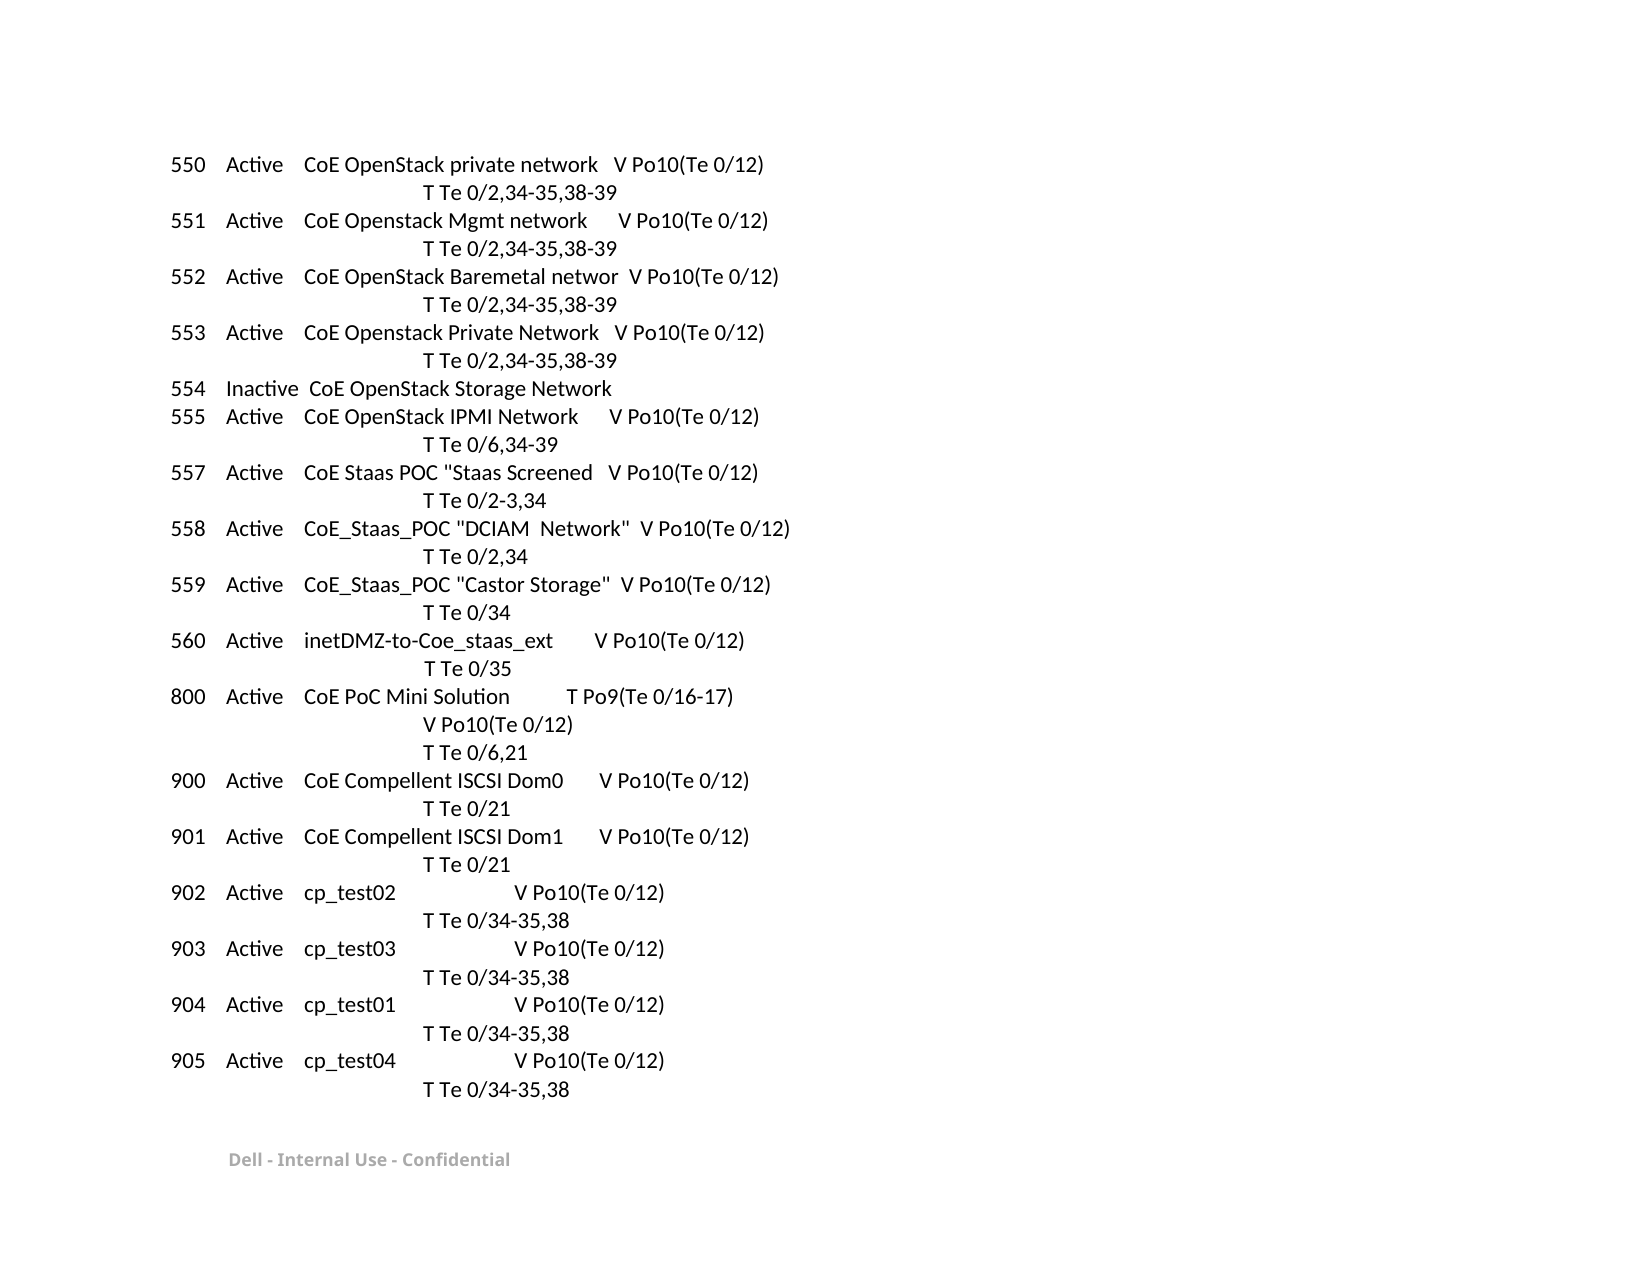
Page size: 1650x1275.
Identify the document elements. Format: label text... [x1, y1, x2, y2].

text T Te 0/6,34-39 [150, 430, 1500, 458]
text T Te 0/34-35,38 [150, 963, 1500, 991]
text T Te 0/34 [150, 598, 1500, 626]
text 550 Active CoE OpenStack private network V Po10(Te 0/12) [150, 150, 1500, 178]
text T Te 0/2,34-35,38-39 [150, 346, 1500, 374]
text 800 Active CoE PoC Mini Solution T Po9(Te 0/16-17) [150, 682, 1500, 710]
text T Te 0/35 [150, 654, 1500, 682]
text T Te 0/2,34-35,38-39 [150, 290, 1500, 318]
text T Te 0/21 [150, 794, 1500, 822]
text 902 Active cp_test02 V Po10(Te 0/12) [150, 878, 1500, 907]
text T Te 0/2,34-35,38-39 [150, 178, 1500, 206]
text 905 Active cp_test04 V Po10(Te 0/12) [150, 1047, 1500, 1075]
text T Te 0/6,21 [150, 738, 1500, 766]
text 558 Active CoE_Staas_POC "DCIAM Network" V Po10(Te 0/12) [150, 514, 1500, 542]
text T Te 0/34-35,38 [150, 1019, 1500, 1047]
text T Te 0/2,34-35,38-39 [150, 234, 1500, 262]
text T Te 0/21 [150, 851, 1500, 878]
text 555 Active CoE OpenStack IPMI Network V Po10(Te 0/12) [150, 402, 1500, 430]
text T Te 0/34-35,38 [150, 907, 1500, 934]
text 551 Active CoE Openstack Mgmt network V Po10(Te 0/12) [150, 206, 1500, 234]
text T Te 0/2,34 [150, 542, 1500, 570]
text 559 Active CoE_Staas_POC "Castor Storage" V Po10(Te 0/12) [150, 570, 1500, 598]
text T Te 0/34-35,38 [150, 1075, 1500, 1103]
text V Po10(Te 0/12) [150, 710, 1500, 738]
text 900 Active CoE Compellent ISCSI Dom0 V Po10(Te 0/12) [150, 766, 1500, 794]
text 553 Active CoE Openstack Private Network V Po10(Te 0/12) [150, 318, 1500, 346]
text 903 Active cp_test03 V Po10(Te 0/12) [150, 934, 1500, 963]
text 560 Active inetDMZ-to-Coe_staas_ext V Po10(Te 0/12) [150, 626, 1500, 654]
text 552 Active CoE OpenStack Baremetal networ V Po10(Te 0/12) [150, 262, 1500, 290]
text 901 Active CoE Compellent ISCSI Dom1 V Po10(Te 0/12) [150, 822, 1500, 851]
text T Te 0/2-3,34 [150, 486, 1500, 514]
text 904 Active cp_test01 V Po10(Te 0/12) [150, 991, 1500, 1019]
text 554 Inactive CoE OpenStack Storage Network [150, 374, 1500, 402]
text 557 Active CoE Staas POC "Staas Screened V Po10(Te 0/12) [150, 458, 1500, 486]
